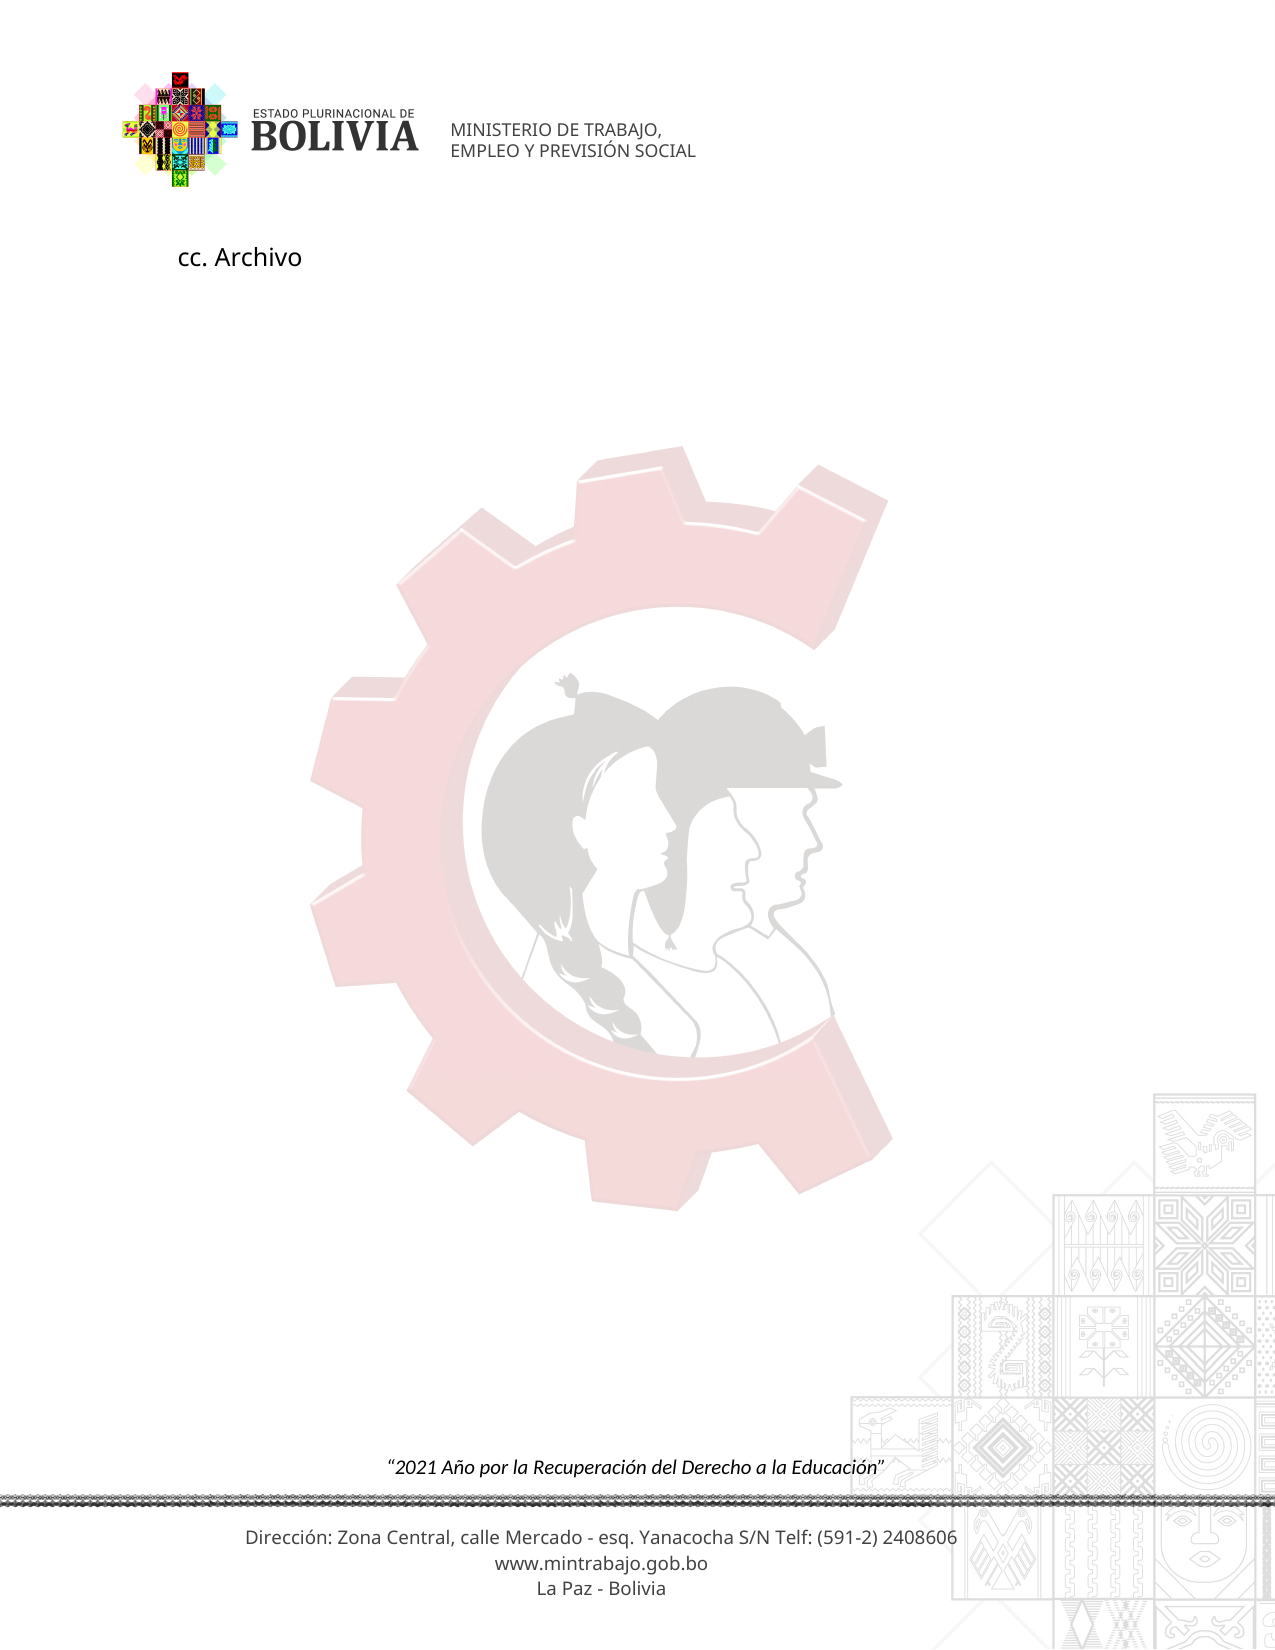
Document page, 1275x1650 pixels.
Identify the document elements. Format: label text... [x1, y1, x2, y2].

picture [0, 409, 1275, 1649]
picture [0, 2, 1275, 200]
text cc. Archivo [177, 240, 1098, 274]
